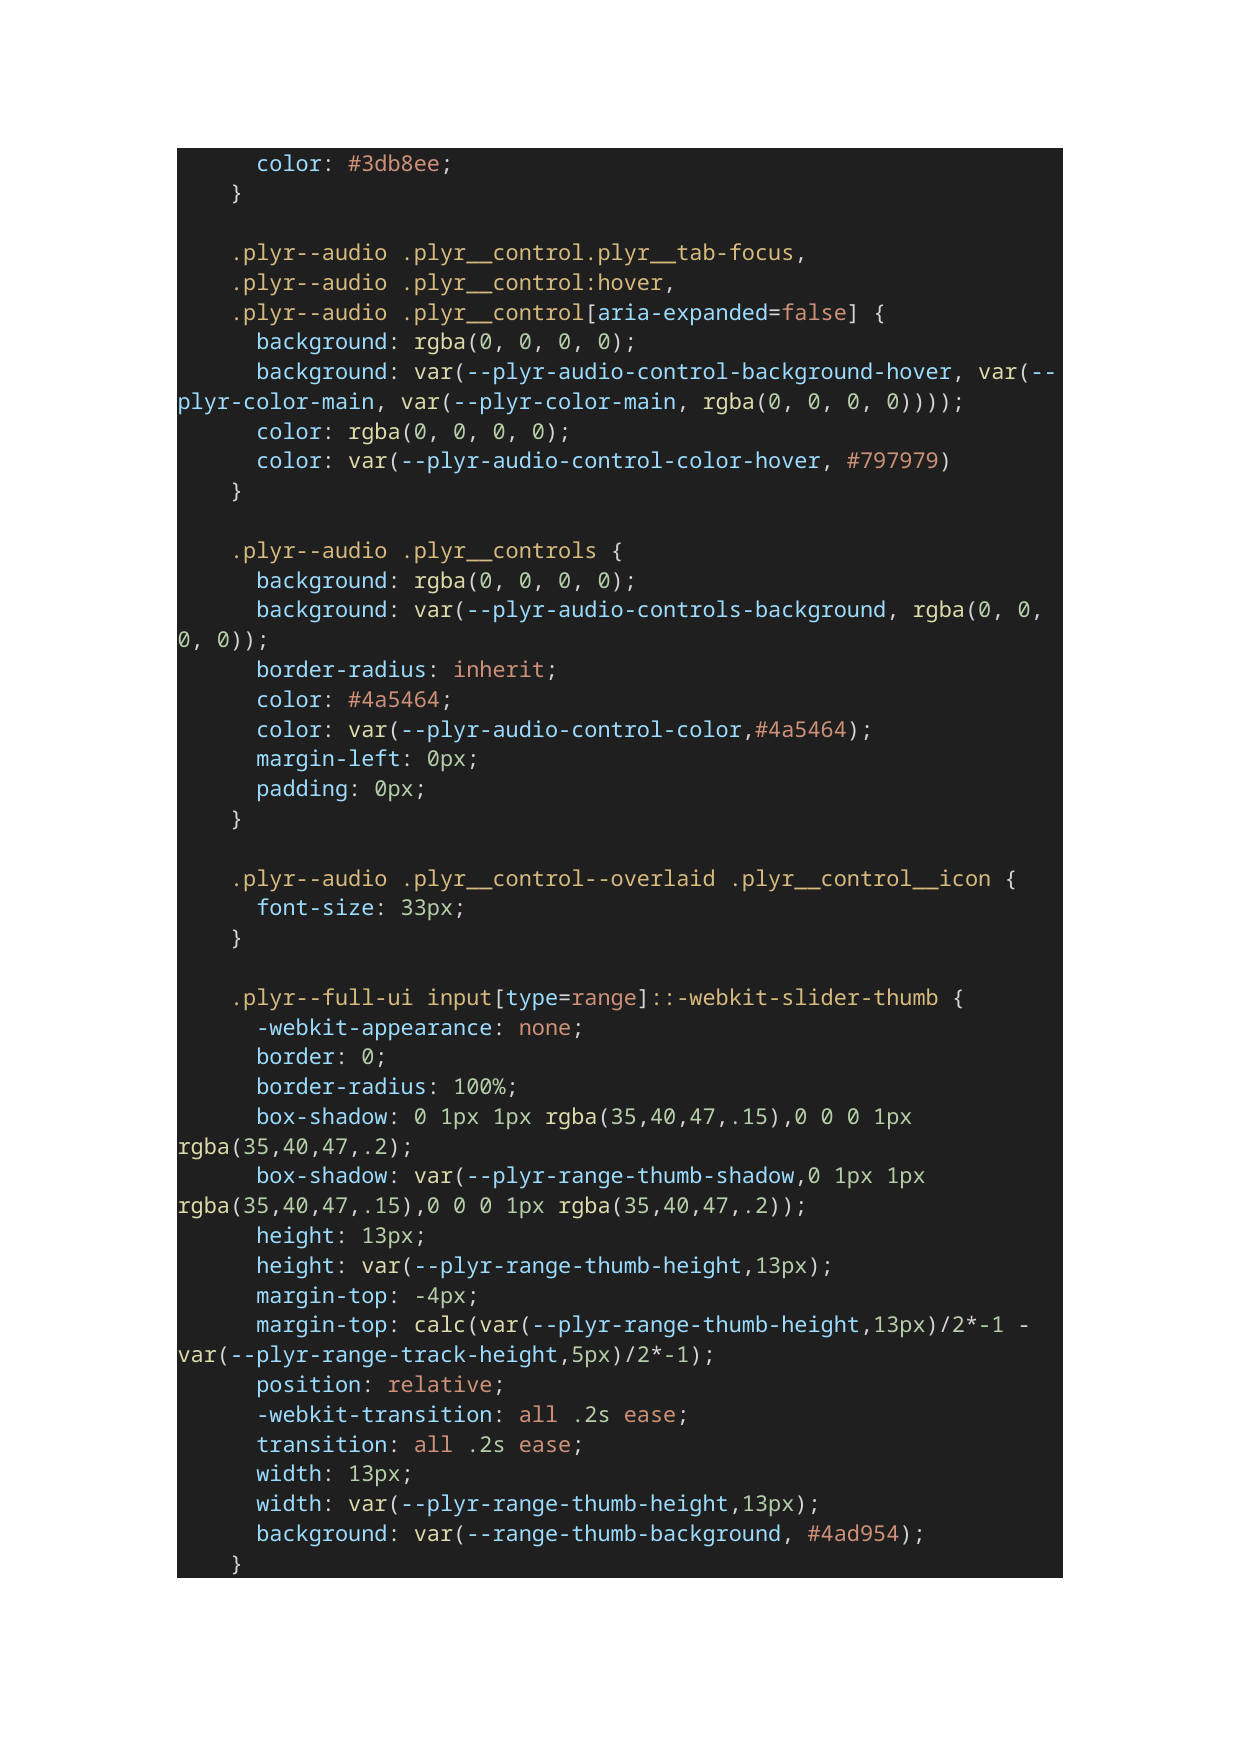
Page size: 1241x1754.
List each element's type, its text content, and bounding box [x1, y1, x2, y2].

text .plyr--audio .plyr__control--overlaid .plyr__control__icon { [177, 863, 1063, 892]
text } [177, 475, 1063, 505]
text width: 13px; [177, 1458, 1063, 1488]
text background: var(--plyr-audio-control-background-hover, var(--plyr-color-main, var(--plyr-color-main, rgba(0, 0, 0, 0)))); [177, 356, 1063, 416]
text font-size: 33px; [177, 892, 1063, 922]
text box-shadow: var(--plyr-range-thumb-shadow,0 1px 1px rgba(35,40,47,.15),0 0 0 1px rgba(35,40,47,.2)); [177, 1161, 1063, 1220]
text height: var(--plyr-range-thumb-height,13px); [177, 1250, 1063, 1280]
text .plyr--audio .plyr__controls { [177, 535, 1063, 565]
text box-shadow: 0 1px 1px rgba(35,40,47,.15),0 0 0 1px rgba(35,40,47,.2); [177, 1101, 1063, 1161]
text } [177, 803, 1063, 833]
text border: 0; [177, 1041, 1063, 1071]
text margin-left: 0px; [177, 743, 1063, 773]
text background: rgba(0, 0, 0, 0); [177, 326, 1063, 356]
text .plyr--audio .plyr__control:hover, [177, 267, 1063, 297]
text color: rgba(0, 0, 0, 0); [177, 416, 1063, 446]
text transition: all .2s ease; [177, 1429, 1063, 1458]
text color: var(--plyr-audio-control-color,#4a5464); [177, 714, 1063, 743]
text background: rgba(0, 0, 0, 0); [177, 565, 1063, 594]
text } [177, 177, 1063, 207]
text .plyr--audio .plyr__control[aria-expanded=false] { [177, 297, 1063, 326]
text margin-top: calc(var(--plyr-range-thumb-height,13px)/2*-1 - var(--plyr-range-track-height,5px)/2*-1); [177, 1309, 1063, 1369]
text margin-top: -4px; [177, 1280, 1063, 1309]
text padding: 0px; [177, 773, 1063, 803]
text background: var(--range-thumb-background, #4ad954); [177, 1518, 1063, 1548]
text .plyr--audio .plyr__control.plyr__tab-focus, [177, 237, 1063, 267]
text border-radius: inherit; [177, 654, 1063, 684]
text color: #4a5464; [177, 684, 1063, 714]
text -webkit-appearance: none; [177, 1012, 1063, 1041]
text color: #3db8ee; [177, 148, 1063, 177]
text position: relative; [177, 1369, 1063, 1399]
text width: var(--plyr-range-thumb-height,13px); [177, 1488, 1063, 1518]
text background: var(--plyr-audio-controls-background, rgba(0, 0, 0, 0)); [177, 594, 1063, 654]
text .plyr--full-ui input[type=range]::-webkit-slider-thumb { [177, 982, 1063, 1012]
text } [177, 922, 1063, 952]
text height: 13px; [177, 1220, 1063, 1250]
text -webkit-transition: all .2s ease; [177, 1399, 1063, 1429]
text color: var(--plyr-audio-control-color-hover, #797979) [177, 446, 1063, 475]
text border-radius: 100%; [177, 1071, 1063, 1101]
text } [177, 1548, 1063, 1578]
